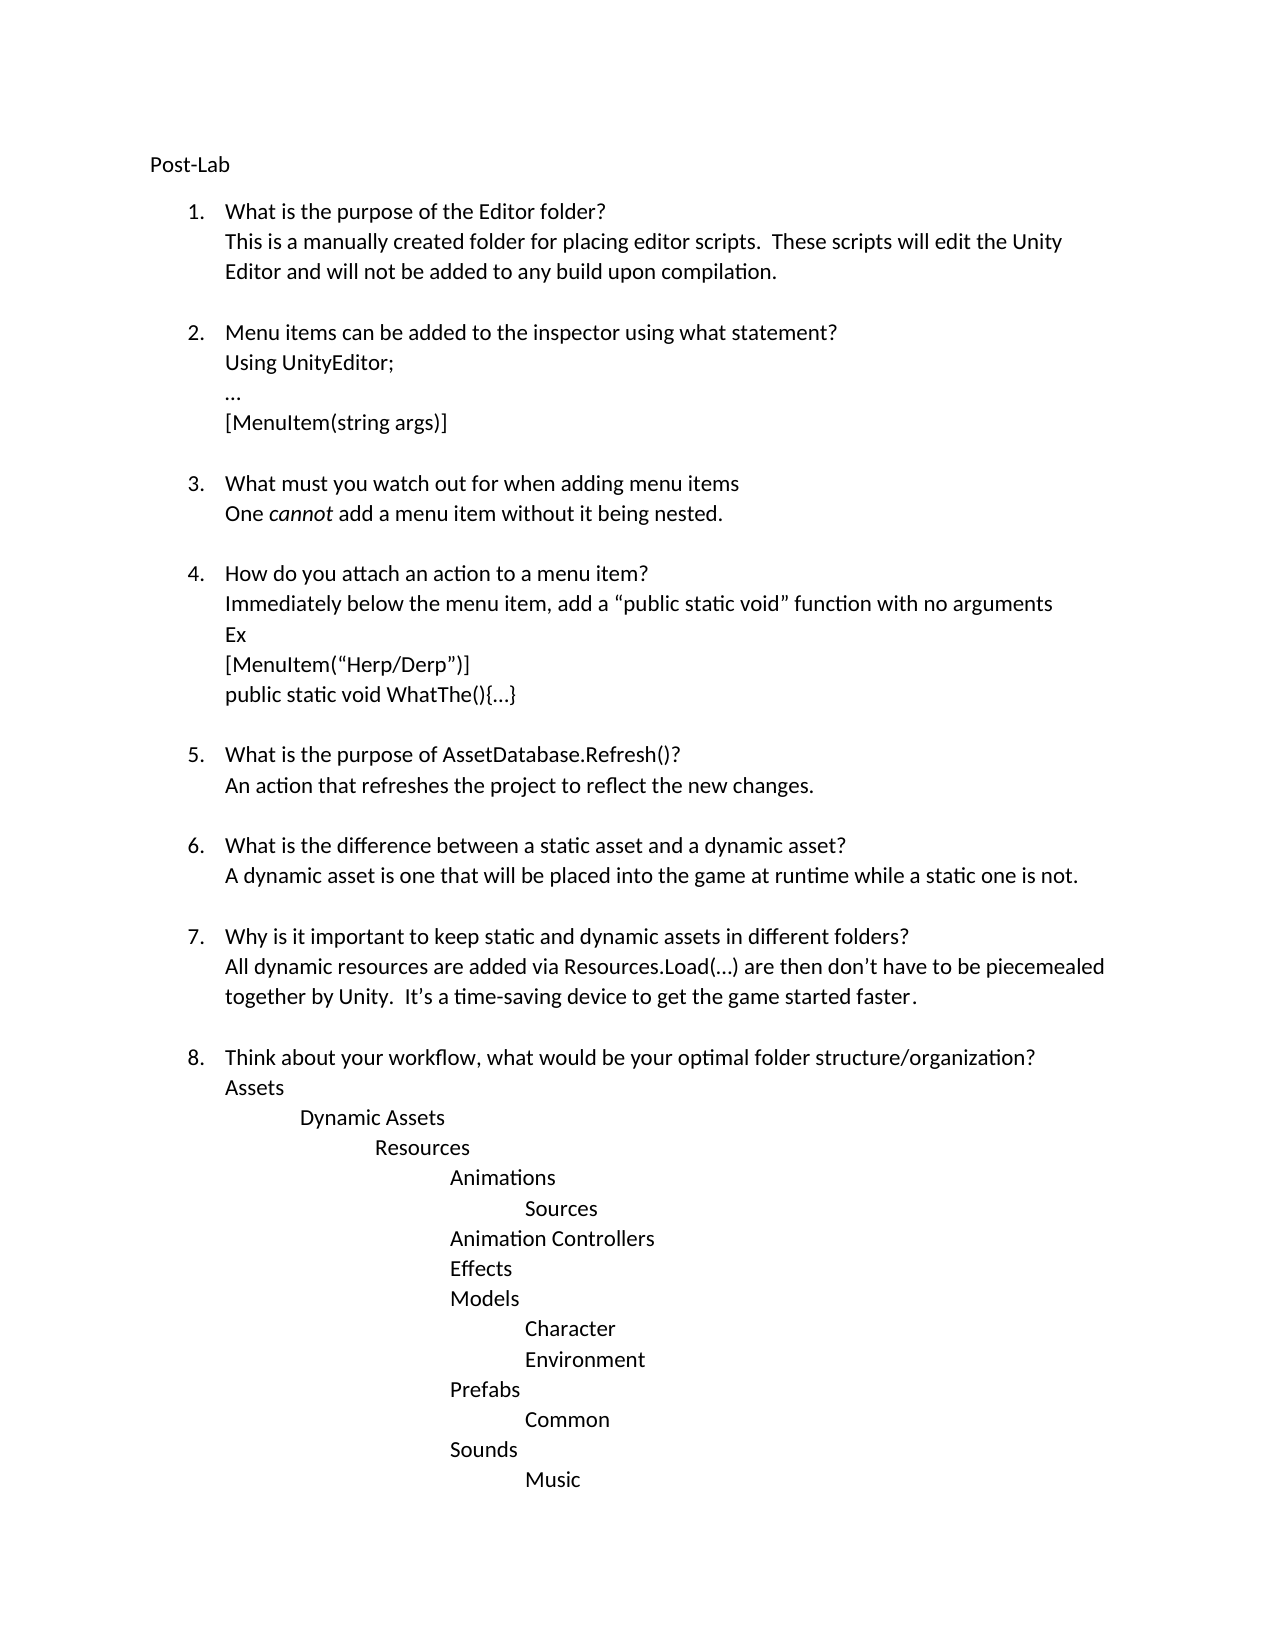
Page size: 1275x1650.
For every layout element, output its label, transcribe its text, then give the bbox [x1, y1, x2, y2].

list What must you watch out for when adding menu items [187, 469, 1125, 497]
list Sources [225, 1194, 1125, 1222]
list Common [225, 1405, 1125, 1433]
list Immediately below the menu item, add a “public static void” function with no arguments [225, 589, 1125, 618]
list Music [225, 1466, 1125, 1494]
list A dynamic asset is one that will be placed into the game at runtime while a static one is not. [225, 861, 1125, 889]
list Environment [225, 1345, 1125, 1373]
list Character [225, 1314, 1125, 1343]
list Using UnityEditor; [225, 348, 1125, 376]
list Prefabs [225, 1375, 1125, 1403]
list An action that refreshes the project to reflect the new changes. [225, 771, 1125, 799]
text Post-Lab [150, 150, 1125, 178]
list … [225, 378, 1125, 406]
list What is the purpose of AssetDatabase.Refresh()? [187, 741, 1125, 769]
list Assets [225, 1073, 1125, 1101]
list Ex [225, 620, 1125, 648]
list Animations [225, 1163, 1125, 1192]
list Models [225, 1284, 1125, 1312]
list What is the difference between a static asset and a dynamic asset? [187, 831, 1125, 859]
list [MenuItem(string args)] [225, 408, 1125, 436]
list This is a manually created folder for placing editor scripts. These scripts will edit the Unity Editor and will not be added to any build upon compilation. [225, 227, 1125, 285]
list public static void WhatThe(){…} [225, 680, 1125, 708]
list Dynamic Assets [225, 1103, 1125, 1131]
list Animation Controllers [225, 1224, 1125, 1252]
list All dynamic resources are added via Resources.Load(…) are then don’t have to be piecemealed together by Unity. It’s a time-saving device to get the game started faster. [225, 952, 1125, 1010]
list Think about your workflow, what would be your optimal folder structure/organization? [187, 1043, 1125, 1071]
list Menu items can be added to the inspector using what statement? [187, 318, 1125, 346]
list Effects [225, 1254, 1125, 1282]
list [MenuItem(“Herp/Derp”)] [225, 650, 1125, 678]
list Resources [225, 1133, 1125, 1161]
list One cannot add a menu item without it being nested. [225, 499, 1125, 527]
list What is the purpose of the Editor folder? [187, 197, 1125, 225]
list Why is it important to keep static and dynamic assets in different folders? [187, 922, 1125, 950]
list How do you attach an action to a menu item? [187, 559, 1125, 587]
list Sounds [225, 1435, 1125, 1463]
